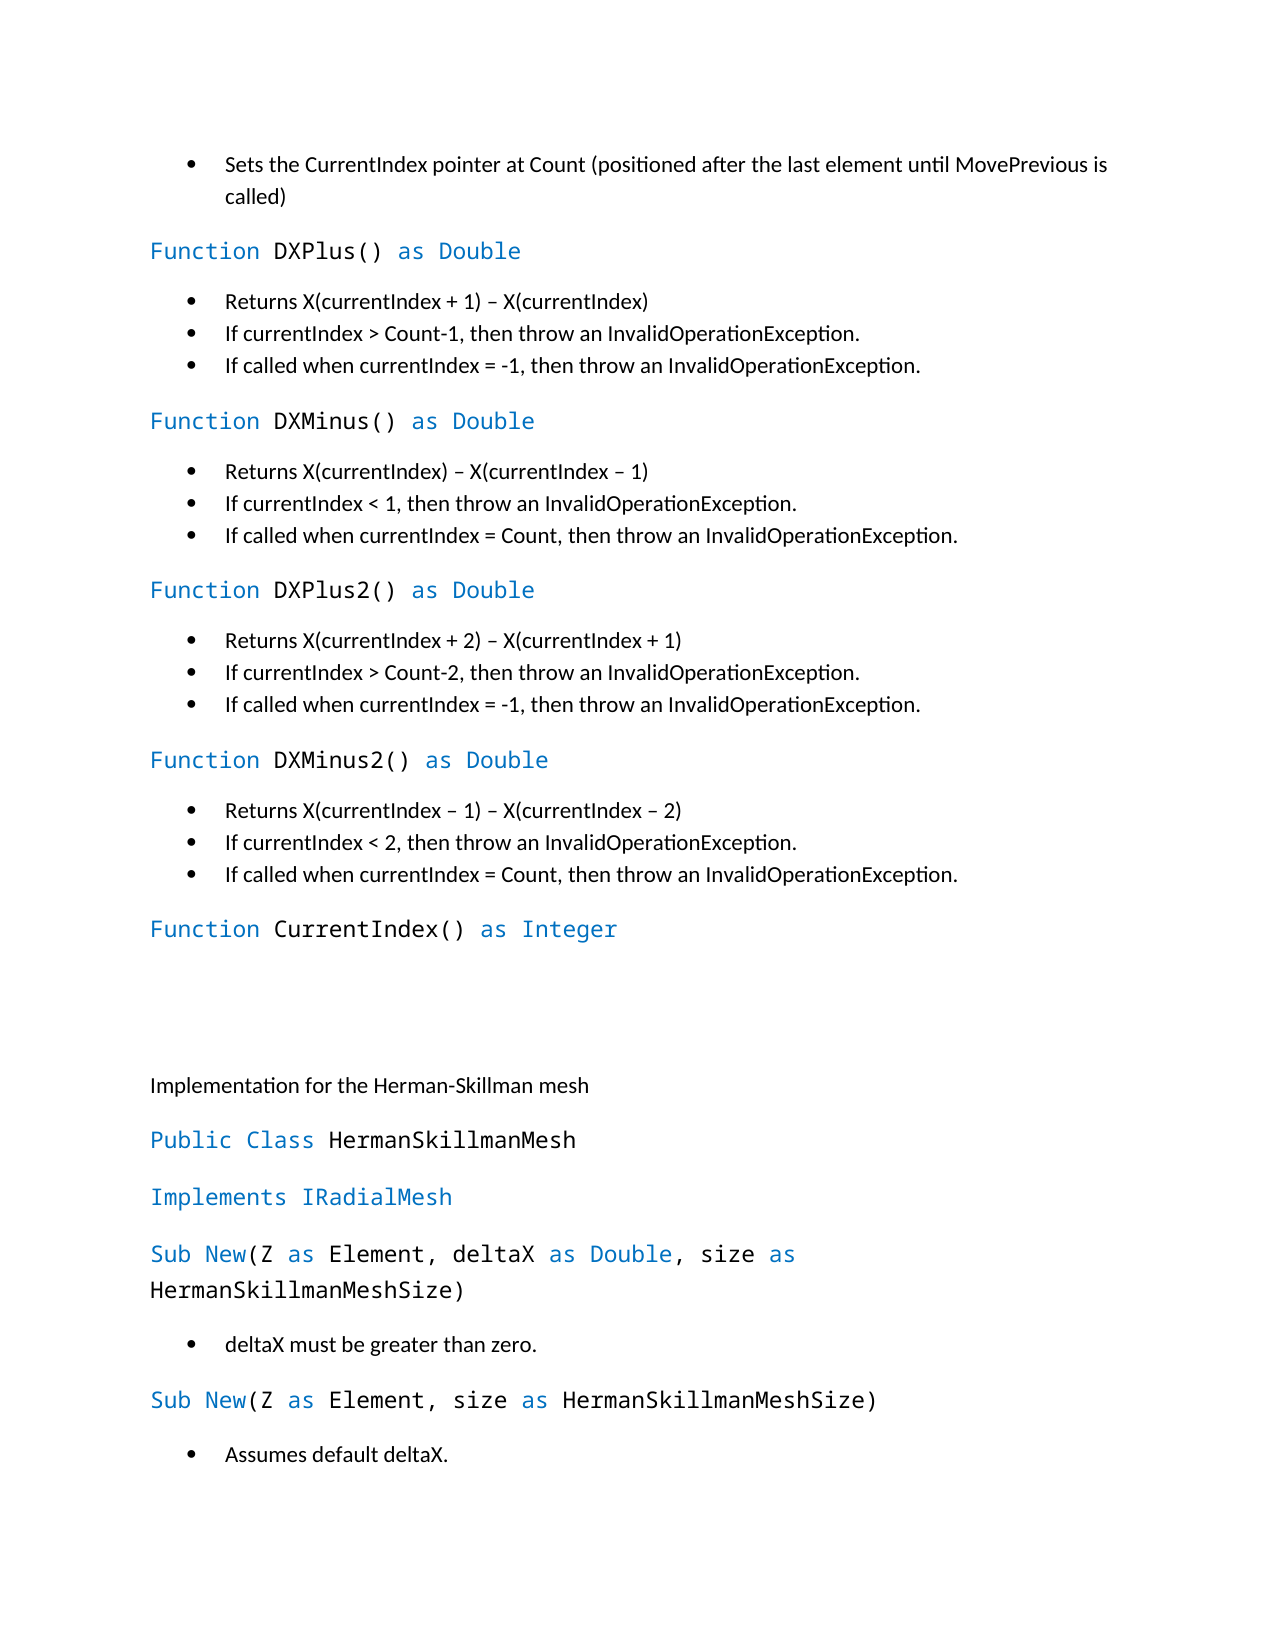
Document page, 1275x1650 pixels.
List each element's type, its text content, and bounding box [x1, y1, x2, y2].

list deltaX must be greater than zero. [187, 1331, 1125, 1358]
list If currentIndex < 1, then throw an InvalidOperationException. [187, 489, 1125, 517]
list Returns X(currentIndex – 1) – X(currentIndex – 2) [187, 796, 1125, 824]
text Sub New(Z as Element, deltaX as Double, size as HermanSkillmanMeshSize) [150, 1238, 1125, 1305]
list If called when currentIndex = -1, then throw an InvalidOperationException. [187, 691, 1125, 719]
text Implementation for the Herman-Skillman mesh [150, 1071, 1125, 1099]
list If currentIndex > Count-2, then throw an InvalidOperationException. [187, 658, 1125, 686]
list If currentIndex < 2, then throw an InvalidOperationException. [187, 828, 1125, 856]
list If currentIndex > Count-1, then throw an InvalidOperationException. [187, 319, 1125, 347]
text Sub New(Z as Element, size as HermanSkillmanMeshSize) [150, 1383, 1125, 1415]
list Returns X(currentIndex) – X(currentIndex – 1) [187, 457, 1125, 485]
list If called when currentIndex = Count, then throw an InvalidOperationException. [187, 860, 1125, 888]
text Public Class HermanSkillmanMesh [150, 1124, 1125, 1156]
list Returns X(currentIndex + 2) – X(currentIndex + 1) [187, 626, 1125, 654]
list Assumes default deltaX. [187, 1440, 1125, 1468]
list Returns X(currentIndex + 1) – X(currentIndex) [187, 287, 1125, 315]
text Function CurrentIndex() as Integer [150, 913, 1125, 944]
list If called when currentIndex = Count, then throw an InvalidOperationException. [187, 521, 1125, 549]
text Function DXMinus2() as Double [150, 744, 1125, 775]
text Function DXMinus() as Double [150, 405, 1125, 436]
list Sets the CurrentIndex pointer at Count (positioned after the last element until MovePrevious is called) [187, 150, 1125, 210]
list If called when currentIndex = -1, then throw an InvalidOperationException. [187, 352, 1125, 380]
text Function DXPlus2() as Double [150, 574, 1125, 605]
text Implements IRadialMesh [150, 1181, 1125, 1212]
text Function DXPlus() as Double [150, 235, 1125, 266]
